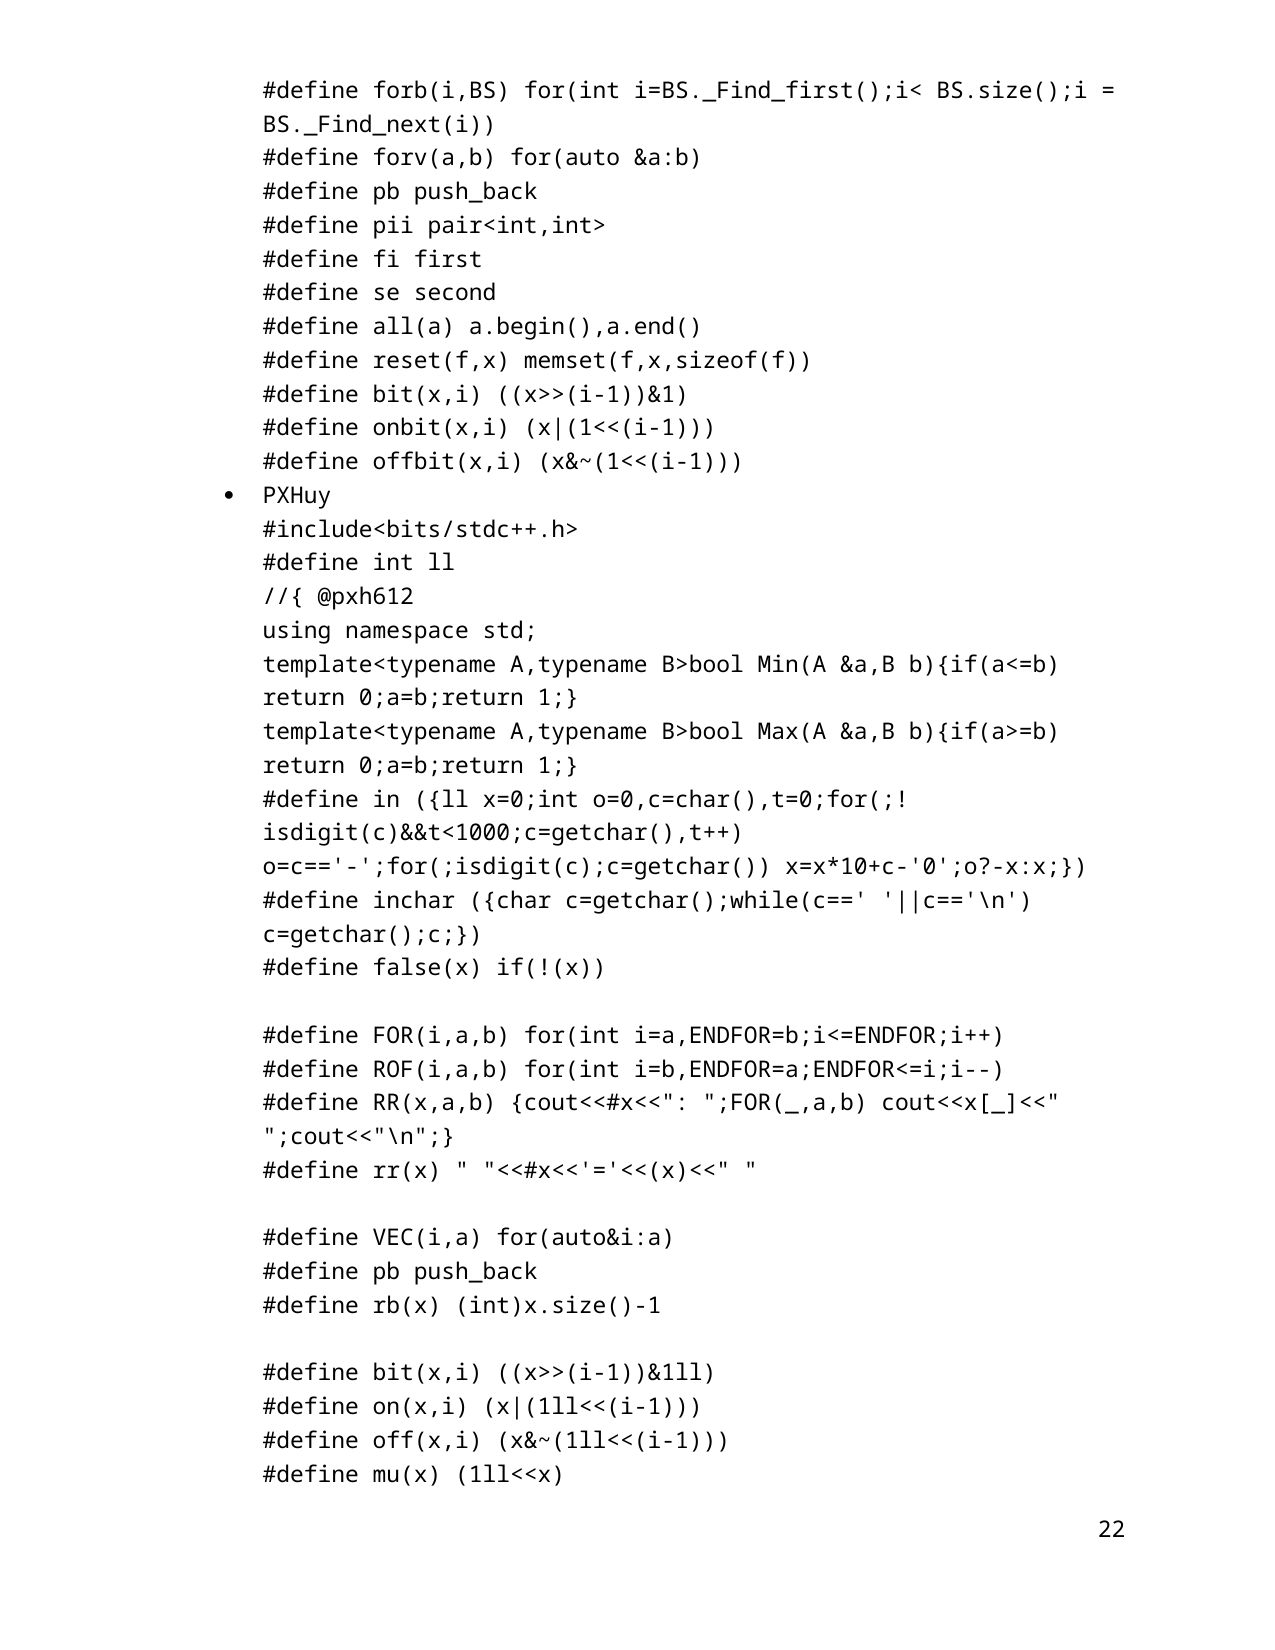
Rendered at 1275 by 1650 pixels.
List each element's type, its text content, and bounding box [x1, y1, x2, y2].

list #define off(x,i) (x&~(1ll<<(i-1))) [262, 1424, 1125, 1455]
list #define rb(x) (int)x.size()-1 [262, 1289, 1125, 1320]
list #define mu(x) (1ll<<x) [262, 1458, 1125, 1489]
list template<typename A,typename B>bool Max(A &a,B b){if(a>=b) return 0;a=b;return 1;} [262, 715, 1125, 780]
list #define false(x) if(!(x)) [262, 951, 1125, 983]
list #define se second [262, 276, 1125, 308]
list PXHuy [225, 479, 1125, 510]
list #define pii pair<int,int> [262, 209, 1125, 240]
list #define FOR(i,a,b) for(int i=a,ENDFOR=b;i<=ENDFOR;i++) [262, 1019, 1125, 1050]
list #define fi first [262, 243, 1125, 274]
list #define onbit(x,i) (x|(1<<(i-1))) [262, 411, 1125, 443]
list #define VEC(i,a) for(auto&i:a) [262, 1221, 1125, 1253]
list #define rr(x) " "<<#x<<'='<<(x)<<" " [262, 1154, 1125, 1185]
list #define forv(a,b) for(auto &a:b) [262, 141, 1125, 173]
list using namespace std; [262, 614, 1125, 645]
list //{ @pxh612 [262, 580, 1125, 611]
list #define bit(x,i) ((x>>(i-1))&1) [262, 378, 1125, 409]
list #define int ll [262, 546, 1125, 578]
list #define ROF(i,a,b) for(int i=b,ENDFOR=a;ENDFOR<=i;i--) [262, 1053, 1125, 1084]
list #define offbit(x,i) (x&~(1<<(i-1))) [262, 445, 1125, 476]
list #define pb push_back [262, 175, 1125, 206]
list #include<bits/stdc++.h> [262, 513, 1125, 544]
list #define all(a) a.begin(),a.end() [262, 310, 1125, 341]
list #define bit(x,i) ((x>>(i-1))&1ll) [262, 1356, 1125, 1388]
list #define in ({ll x=0;int o=0,c=char(),t=0;for(;!isdigit(c)&&t<1000;c=getchar(),t++) o=c=='-';for(;isdigit(c);c=getchar()) x=x*10+c-'0';o?-x:x;}) [262, 783, 1125, 881]
list #define RR(x,a,b) {cout<<#x<<": ";FOR(_,a,b) cout<<x[_]<<" ";cout<<"\n";} [262, 1086, 1125, 1151]
list #define forb(i,BS) for(int i=BS._Find_first();i< BS.size();i = BS._Find_next(i)) [262, 74, 1125, 139]
list template<typename A,typename B>bool Min(A &a,B b){if(a<=b) return 0;a=b;return 1;} [262, 648, 1125, 713]
list #define inchar ({char c=getchar();while(c==' '||c=='\n') c=getchar();c;}) [262, 884, 1125, 949]
list #define reset(f,x) memset(f,x,sizeof(f)) [262, 344, 1125, 375]
list #define pb push_back [262, 1255, 1125, 1286]
list #define on(x,i) (x|(1ll<<(i-1))) [262, 1390, 1125, 1421]
